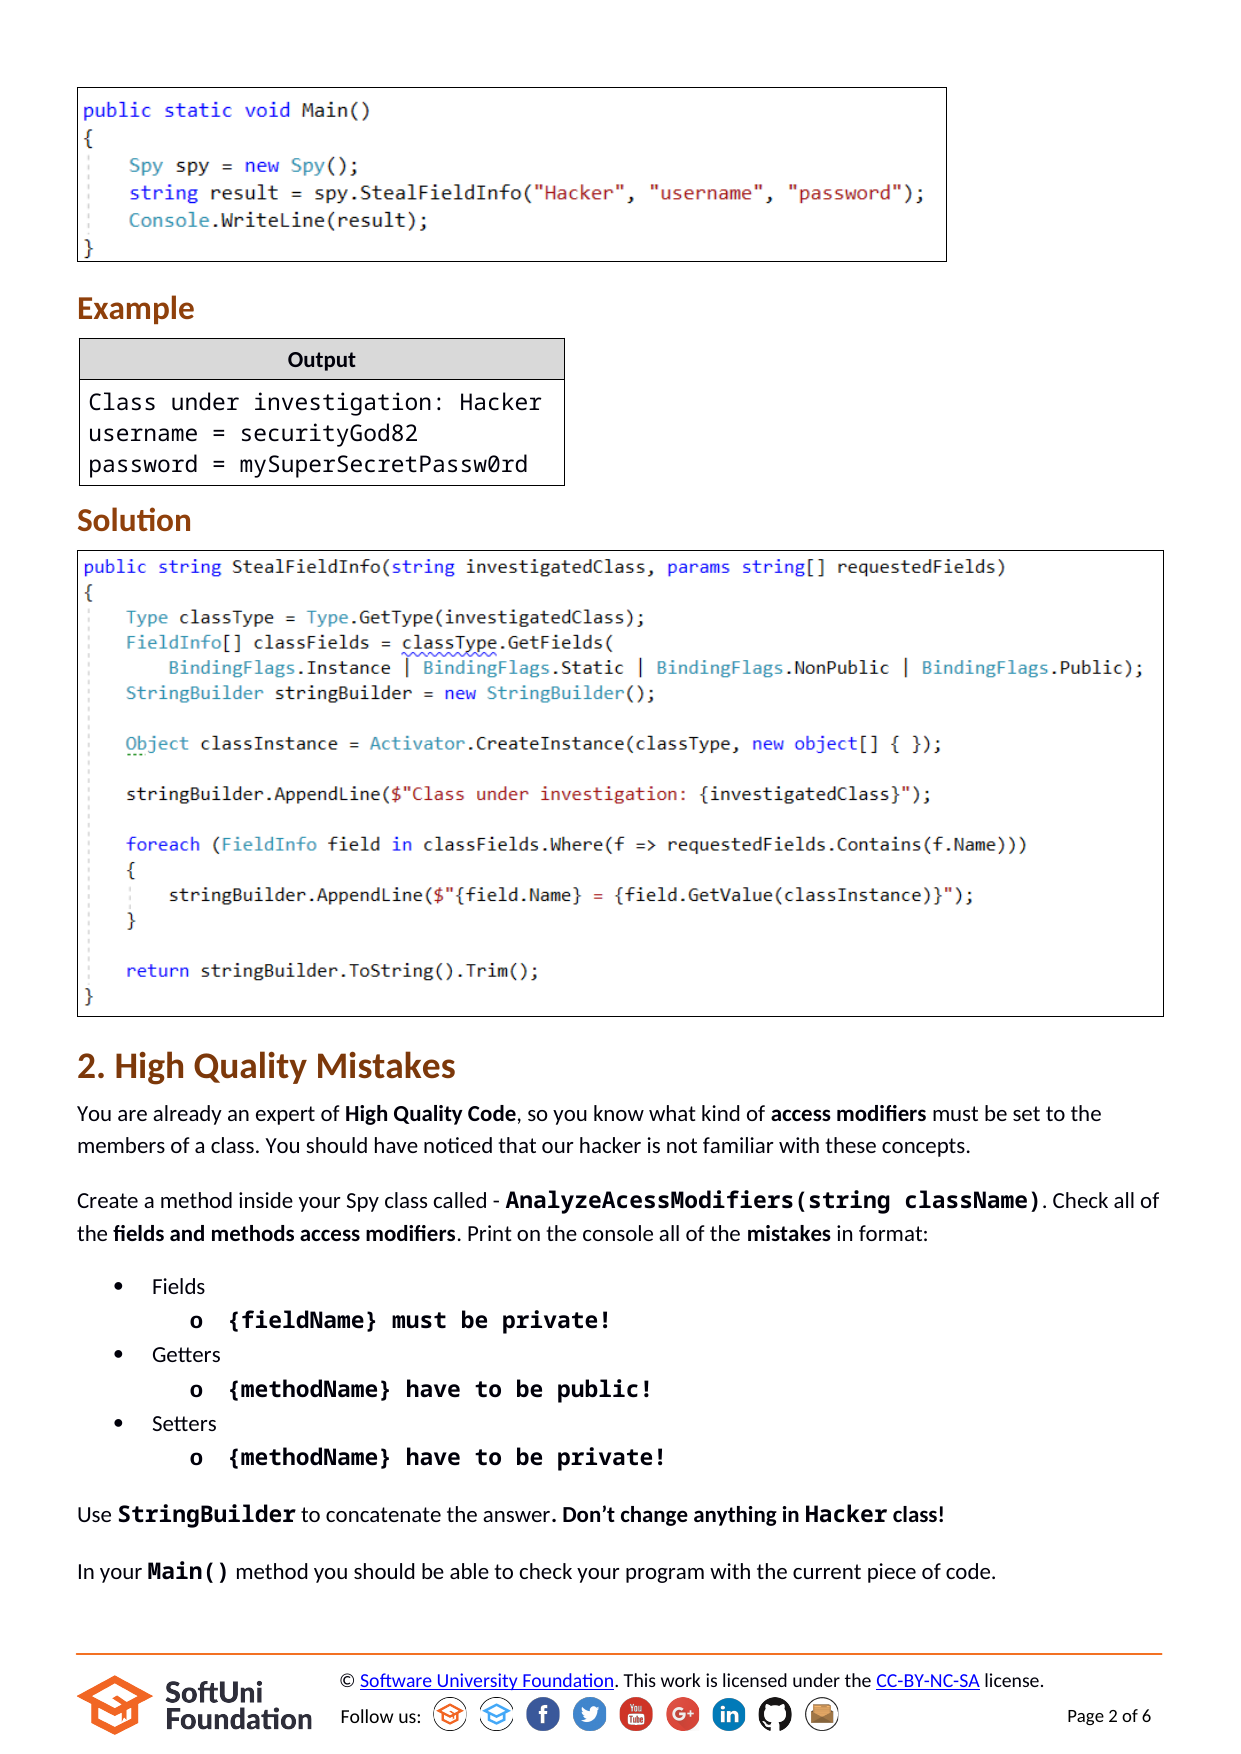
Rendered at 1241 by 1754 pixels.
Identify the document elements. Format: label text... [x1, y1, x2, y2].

picture [727, 1712, 738, 1722]
picture [805, 1697, 839, 1731]
picture [758, 1697, 792, 1731]
picture [78, 551, 1163, 1016]
list {methodName} have to be private! [189, 1441, 1163, 1472]
picture [712, 1698, 722, 1708]
subtitle High Quality Mistakes [77, 1042, 1163, 1088]
list {fieldName} must be private! [189, 1304, 1163, 1336]
list Getters [114, 1341, 1163, 1368]
list Fields [114, 1272, 1163, 1300]
text Use StringBuilder to concatenate the answer. Don’t change anything in Hacker class! [77, 1498, 1163, 1529]
subtitle Example [77, 287, 1163, 327]
picture [736, 1721, 746, 1731]
picture [712, 1721, 722, 1731]
picture [480, 1697, 513, 1731]
list Setters [114, 1409, 1163, 1437]
picture [666, 1697, 700, 1731]
picture [78, 88, 946, 261]
picture [433, 1697, 467, 1731]
picture [619, 1697, 653, 1731]
picture [736, 1698, 746, 1708]
picture [573, 1697, 607, 1731]
picture [76, 1675, 312, 1735]
text In your Main() method you should be able to check your program with the current piece of code. [77, 1554, 1163, 1586]
list {methodName} have to be public! [189, 1373, 1163, 1404]
text You are already an expert of High Quality Code, so you know what kind of access modifiers must be set to the members of a class. You should have noticed that our hacker is not familiar with these concepts. [77, 1099, 1163, 1159]
text Create a method inside your Spy class called - AnalyzeAcessModifiers(string className). Check all of the fields and methods access modifiers. Print on the console all of the mistakes in format: [77, 1184, 1163, 1247]
picture [526, 1697, 560, 1731]
table_header Output [80, 339, 564, 379]
table_cell Class under investigation: Hacker username = securityGod82 password = mySuperSecretPassw0rd [80, 380, 564, 485]
subtitle Solution [77, 499, 1163, 539]
